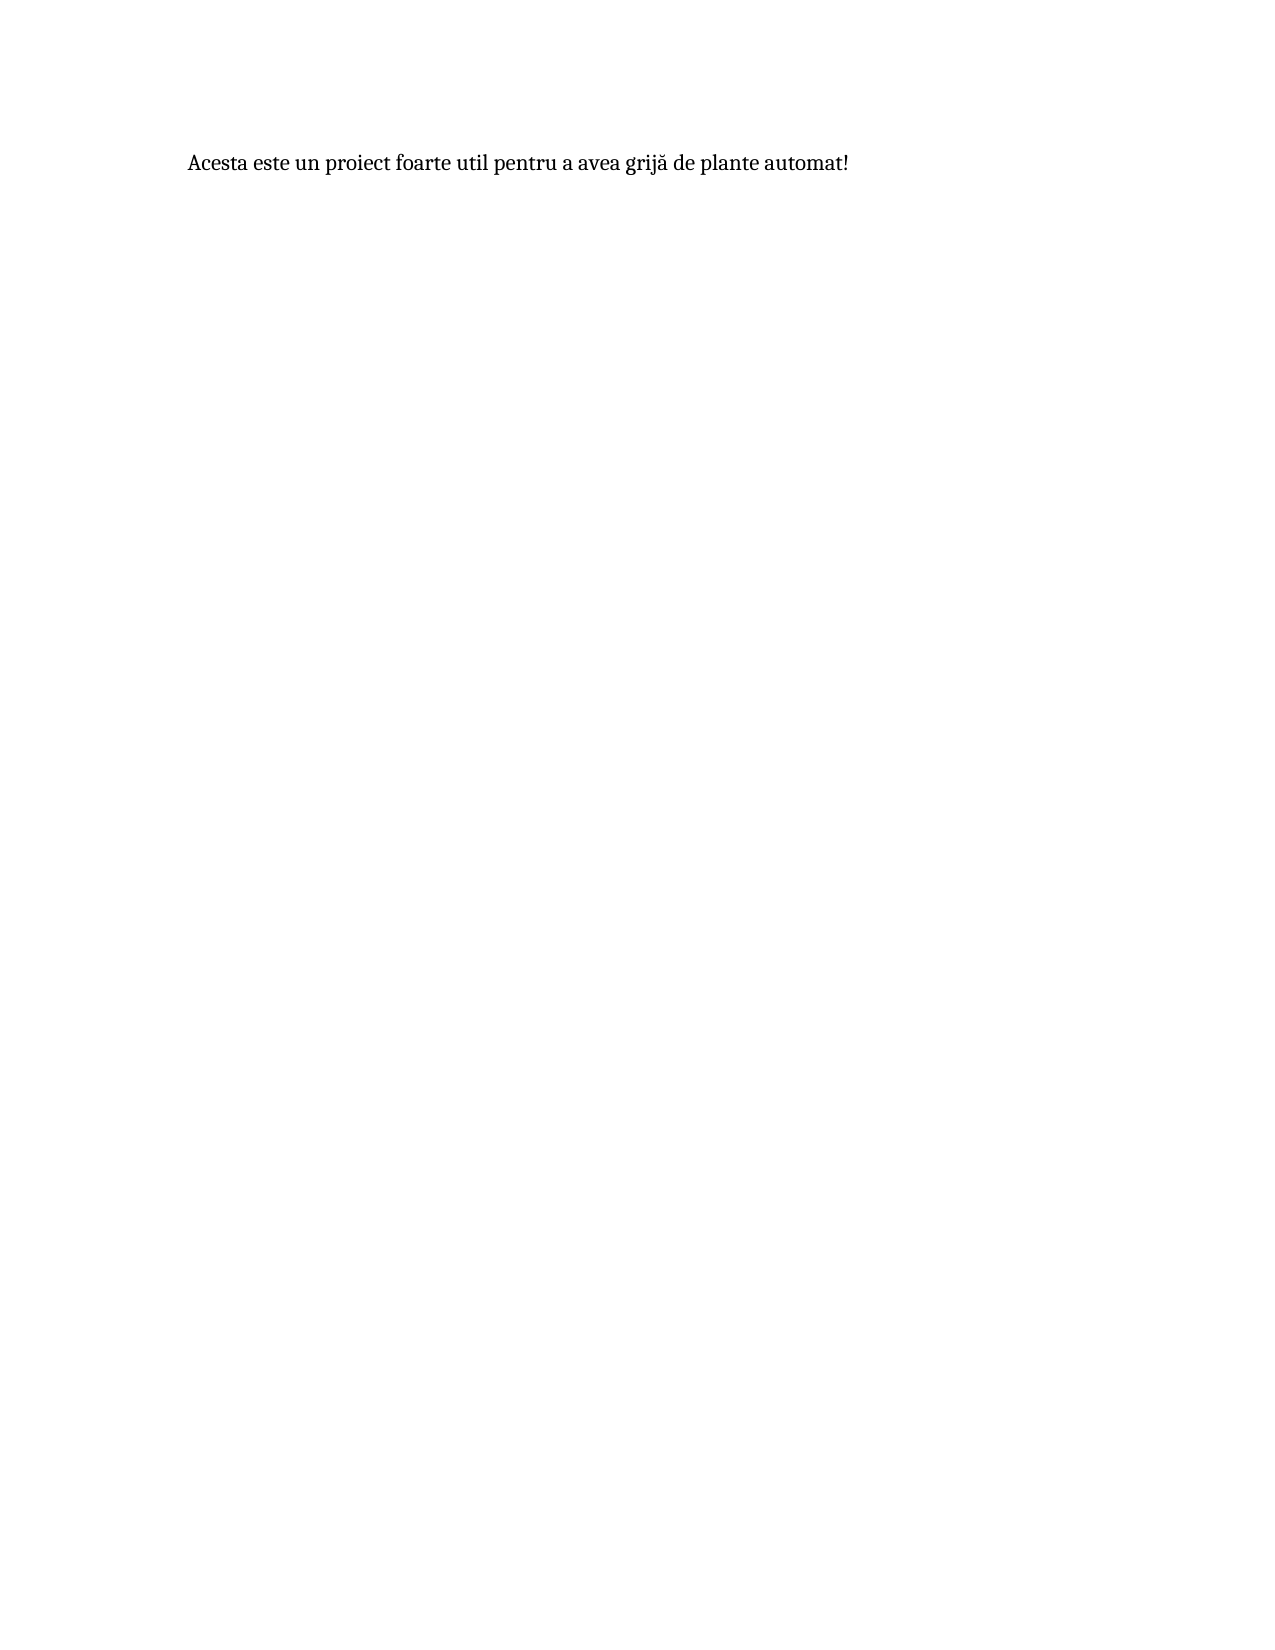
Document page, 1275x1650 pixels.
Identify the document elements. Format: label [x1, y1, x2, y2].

text [187, 150, 1087, 207]
